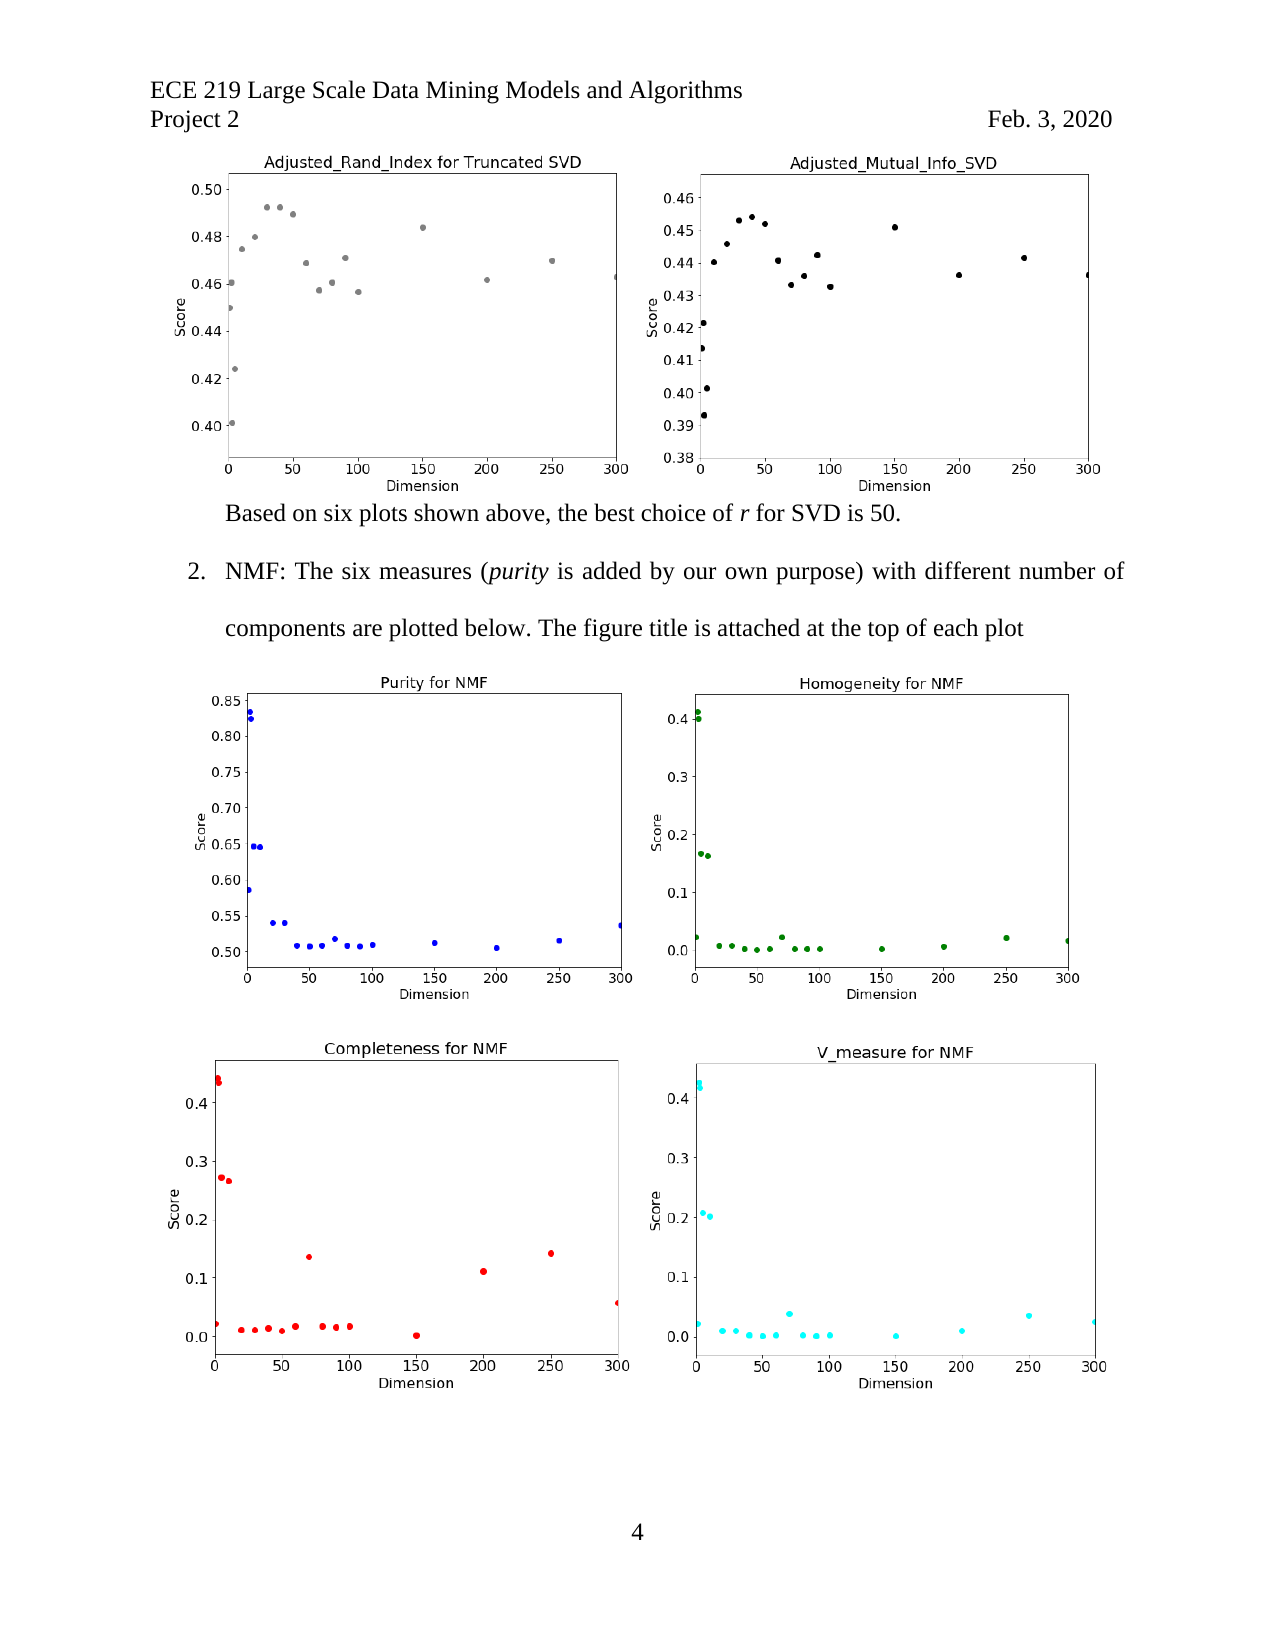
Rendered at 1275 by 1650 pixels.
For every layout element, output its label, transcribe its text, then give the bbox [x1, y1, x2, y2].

list Based on six plots shown above, the best choice of r for SVD is 50. [225, 498, 1125, 527]
picture [643, 1039, 1114, 1397]
list NMF: The six measures (purity is added by our own purpose) with different number of components are plotted below. The figure title is attached at the top of each plot [187, 556, 1125, 642]
picture [189, 671, 639, 1007]
picture [168, 150, 635, 499]
picture [645, 671, 1086, 1007]
picture [640, 150, 1107, 499]
picture [161, 1035, 637, 1397]
